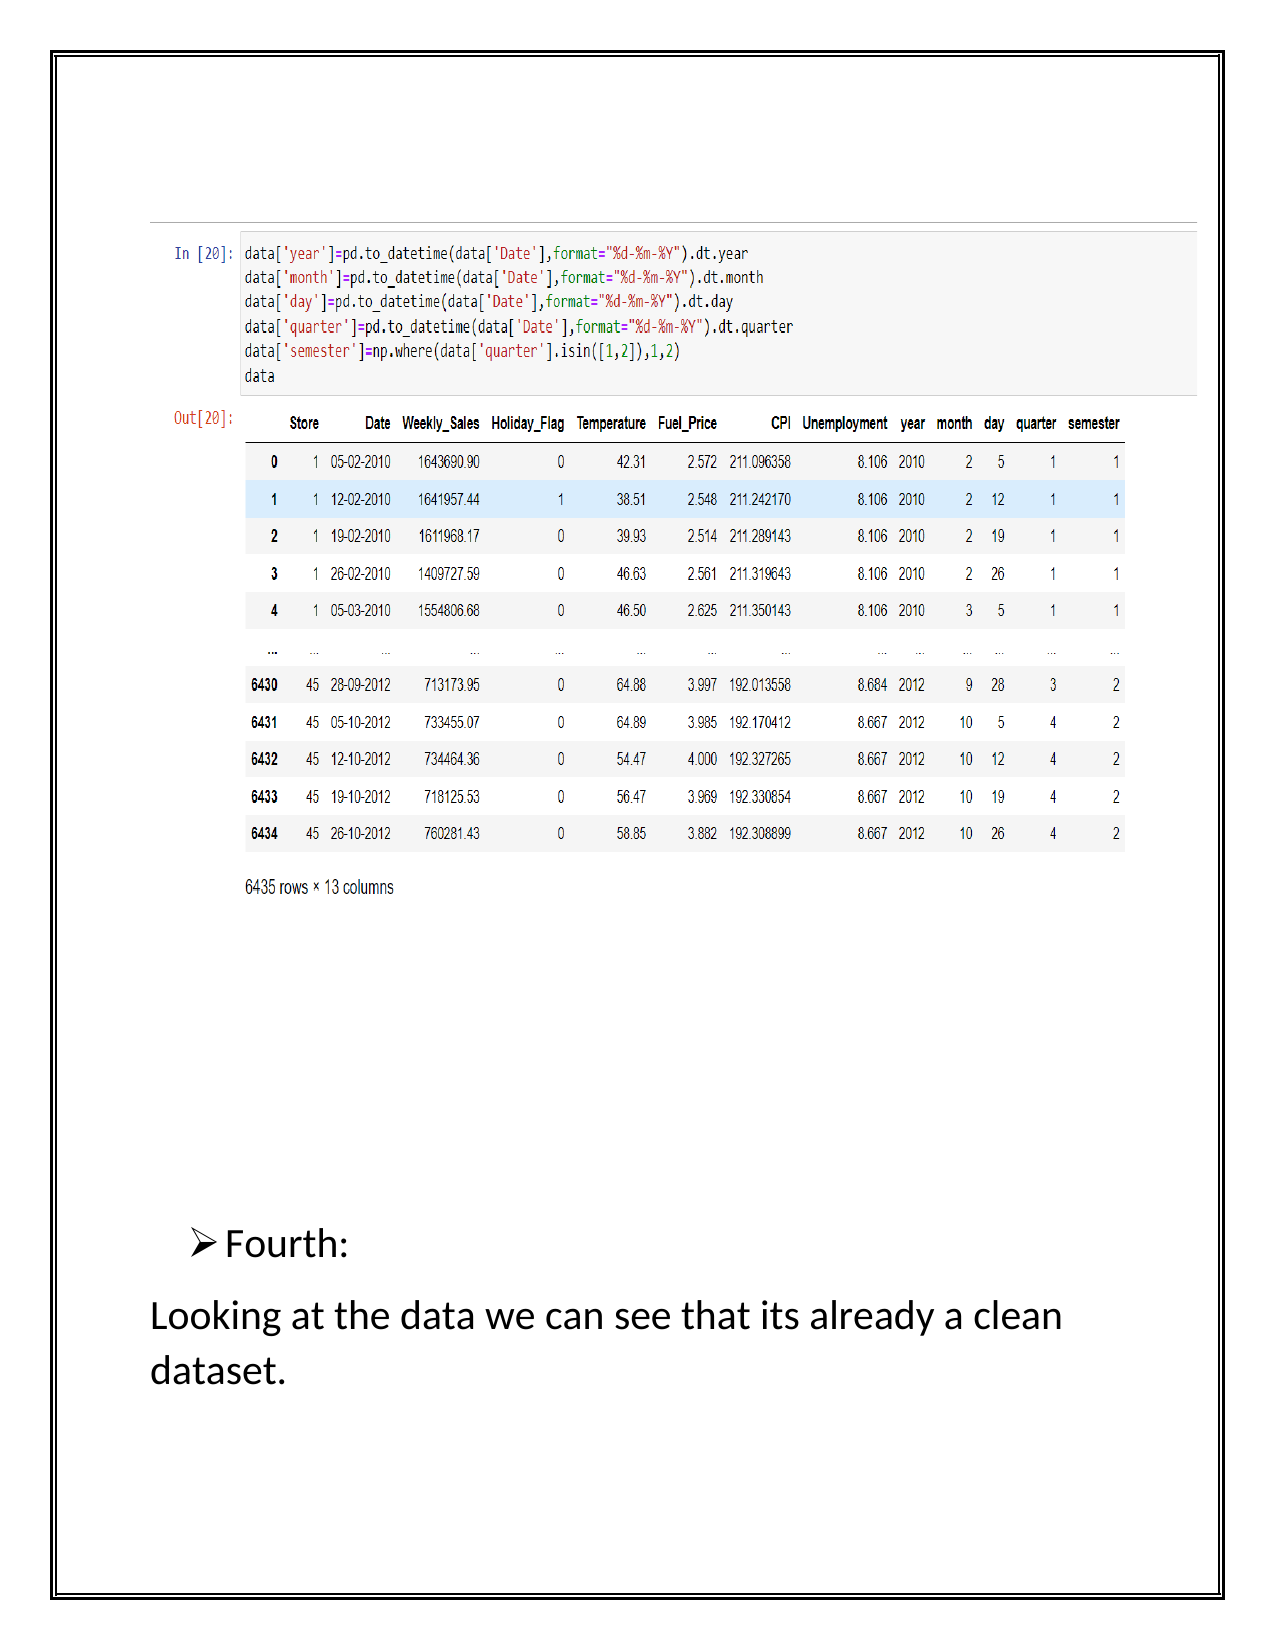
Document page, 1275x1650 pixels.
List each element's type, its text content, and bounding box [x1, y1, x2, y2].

text Looking at the data we can see that its already a clean dataset. [150, 1289, 1125, 1395]
list Fourth: [187, 1217, 1125, 1268]
picture [150, 221, 1198, 913]
